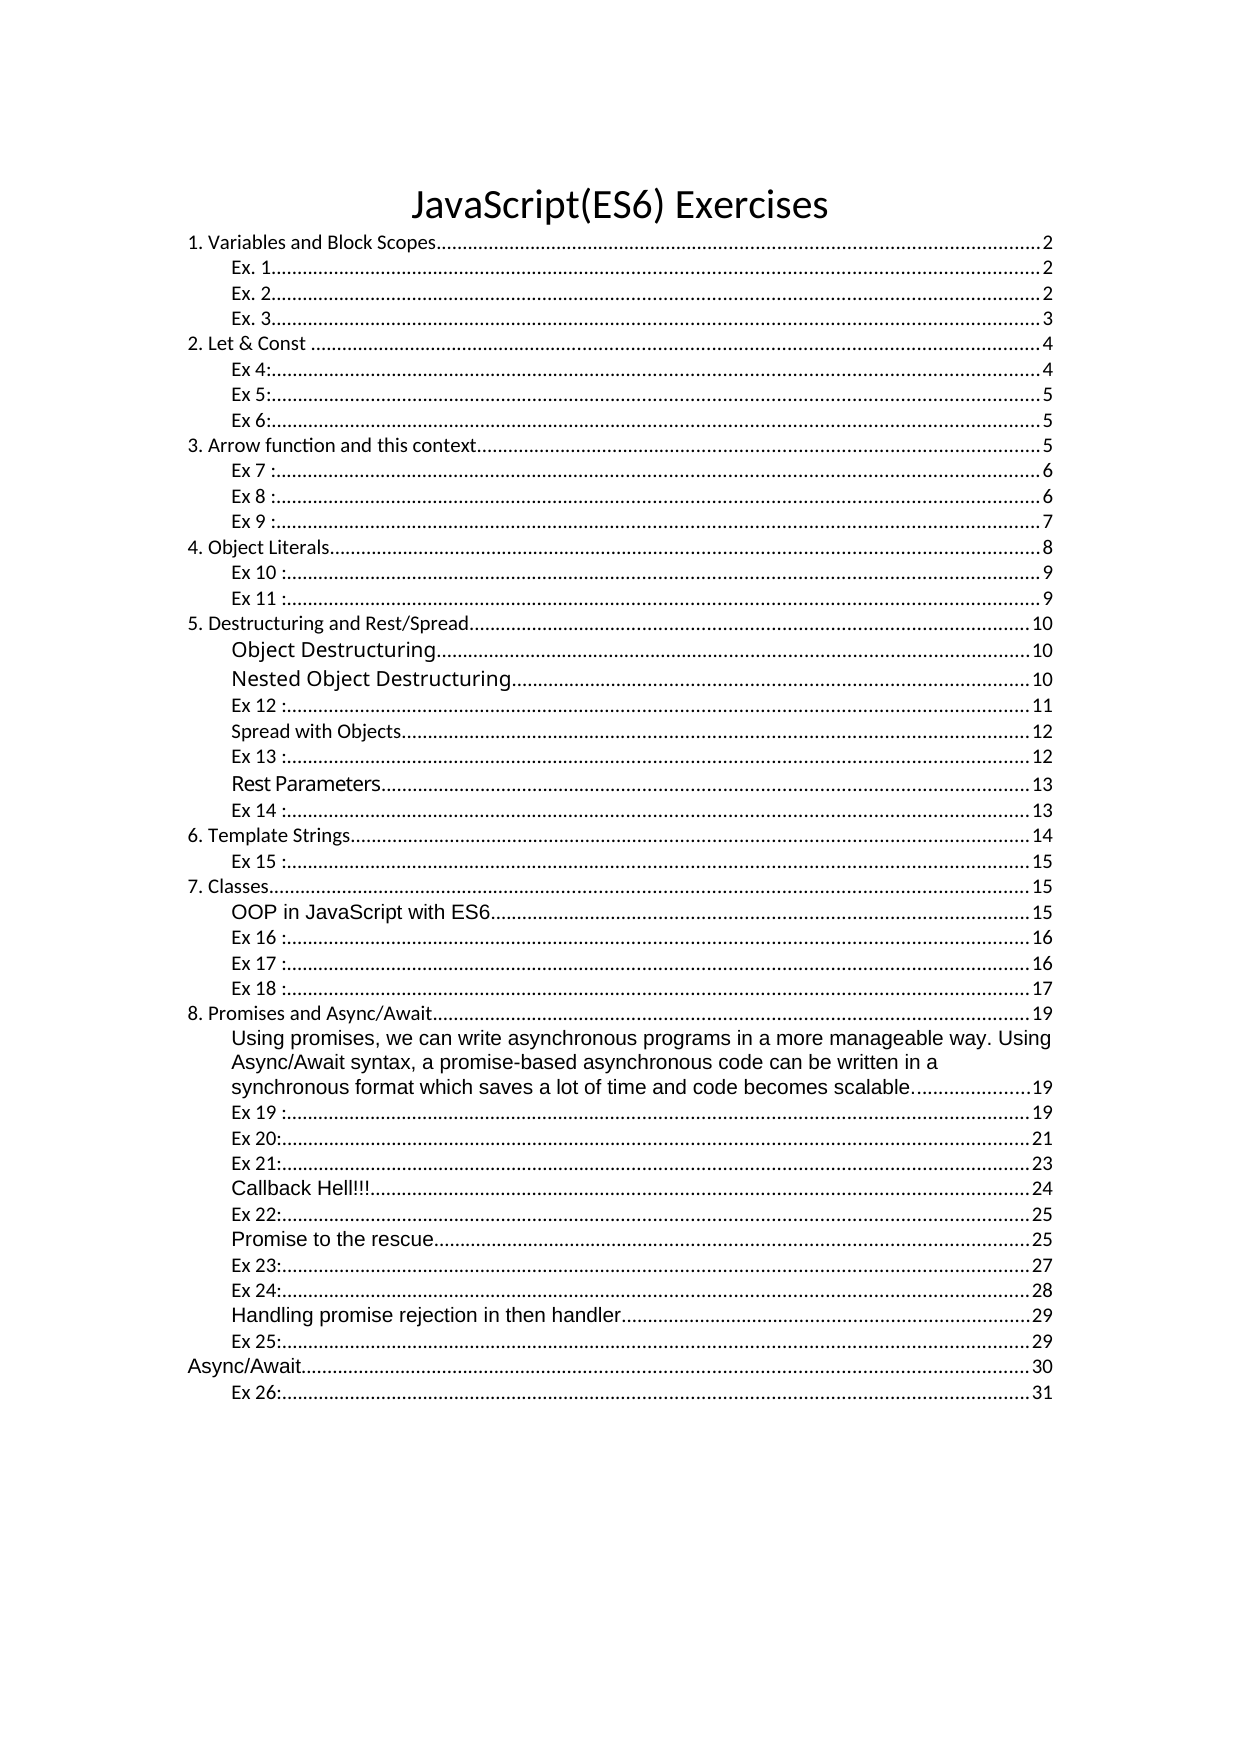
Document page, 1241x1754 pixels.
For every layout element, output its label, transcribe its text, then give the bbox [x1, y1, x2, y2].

text Ex 15 : 15 [231, 848, 1053, 873]
text Ex 13 : 12 [231, 743, 1053, 769]
text 3. Arrow function and this context 5 [187, 432, 1053, 458]
text Ex 5: 5 [231, 381, 1053, 407]
text Ex 6: 5 [231, 407, 1053, 432]
text Ex 21: 23 [231, 1150, 1053, 1176]
text 4. Object Literals 8 [187, 534, 1053, 559]
text Ex 20: 21 [231, 1125, 1053, 1150]
text 7. Classes 15 [187, 873, 1053, 899]
text Ex 9 : 7 [231, 508, 1053, 534]
text Using promises, we can write asynchronous programs in a more manageable way. Using Async/Await syntax, a promise-based asynchronous code can be written in a synchronous format which saves a lot of time and code becomes scalable. 19 [231, 1026, 1053, 1099]
text Ex 24: 28 [231, 1277, 1053, 1303]
text Callback Hell!!! 24 [231, 1176, 1053, 1201]
text Promise to the rescue 25 [231, 1226, 1053, 1252]
text 6. Template Strings 14 [187, 823, 1053, 848]
text Handling promise rejection in then handler 29 [231, 1303, 1053, 1328]
text 1. Variables and Block Scopes 2 [187, 229, 1053, 254]
text Ex 12 : 11 [231, 692, 1053, 718]
text 5. Destructuring and Rest/Spread 10 [187, 610, 1053, 636]
text Ex 18 : 17 [231, 975, 1053, 1001]
text Ex. 3 3 [231, 305, 1053, 331]
text Ex. 1 2 [231, 254, 1053, 280]
text Ex 14 : 13 [231, 797, 1053, 823]
text Async/Await 30 [187, 1353, 1053, 1379]
text Ex 11 : 9 [231, 585, 1053, 610]
text 2. Let & Const 4 [187, 331, 1053, 356]
text Nested Object Destructuring 10 [512, 664, 1053, 692]
text Ex 19 : 19 [231, 1099, 1053, 1125]
text OOP in JavaScript with ES6 15 [231, 899, 1053, 924]
text JavaScript(ES6) Exercises [187, 150, 1053, 229]
text Ex 16 : 16 [231, 924, 1053, 950]
text Ex 26: 31 [231, 1379, 1053, 1404]
text Ex 23: 27 [231, 1252, 1053, 1277]
text Ex 8 : 6 [231, 483, 1053, 508]
text Ex 22: 25 [231, 1201, 1053, 1226]
text Ex 10 : 9 [231, 559, 1053, 585]
text Ex 4: 4 [231, 356, 1053, 381]
text 8. Promises and Async/Await 19 [187, 1001, 1053, 1026]
text Object Destructuring 10 [436, 636, 1053, 664]
text Spread with Objects 12 [231, 718, 1053, 743]
text Ex 7 : 6 [231, 458, 1053, 483]
text Ex 17 : 16 [231, 950, 1053, 975]
text Rest Parameters 13 [381, 769, 1053, 797]
text Ex 25: 29 [231, 1328, 1053, 1353]
text Ex. 2 2 [231, 280, 1053, 305]
